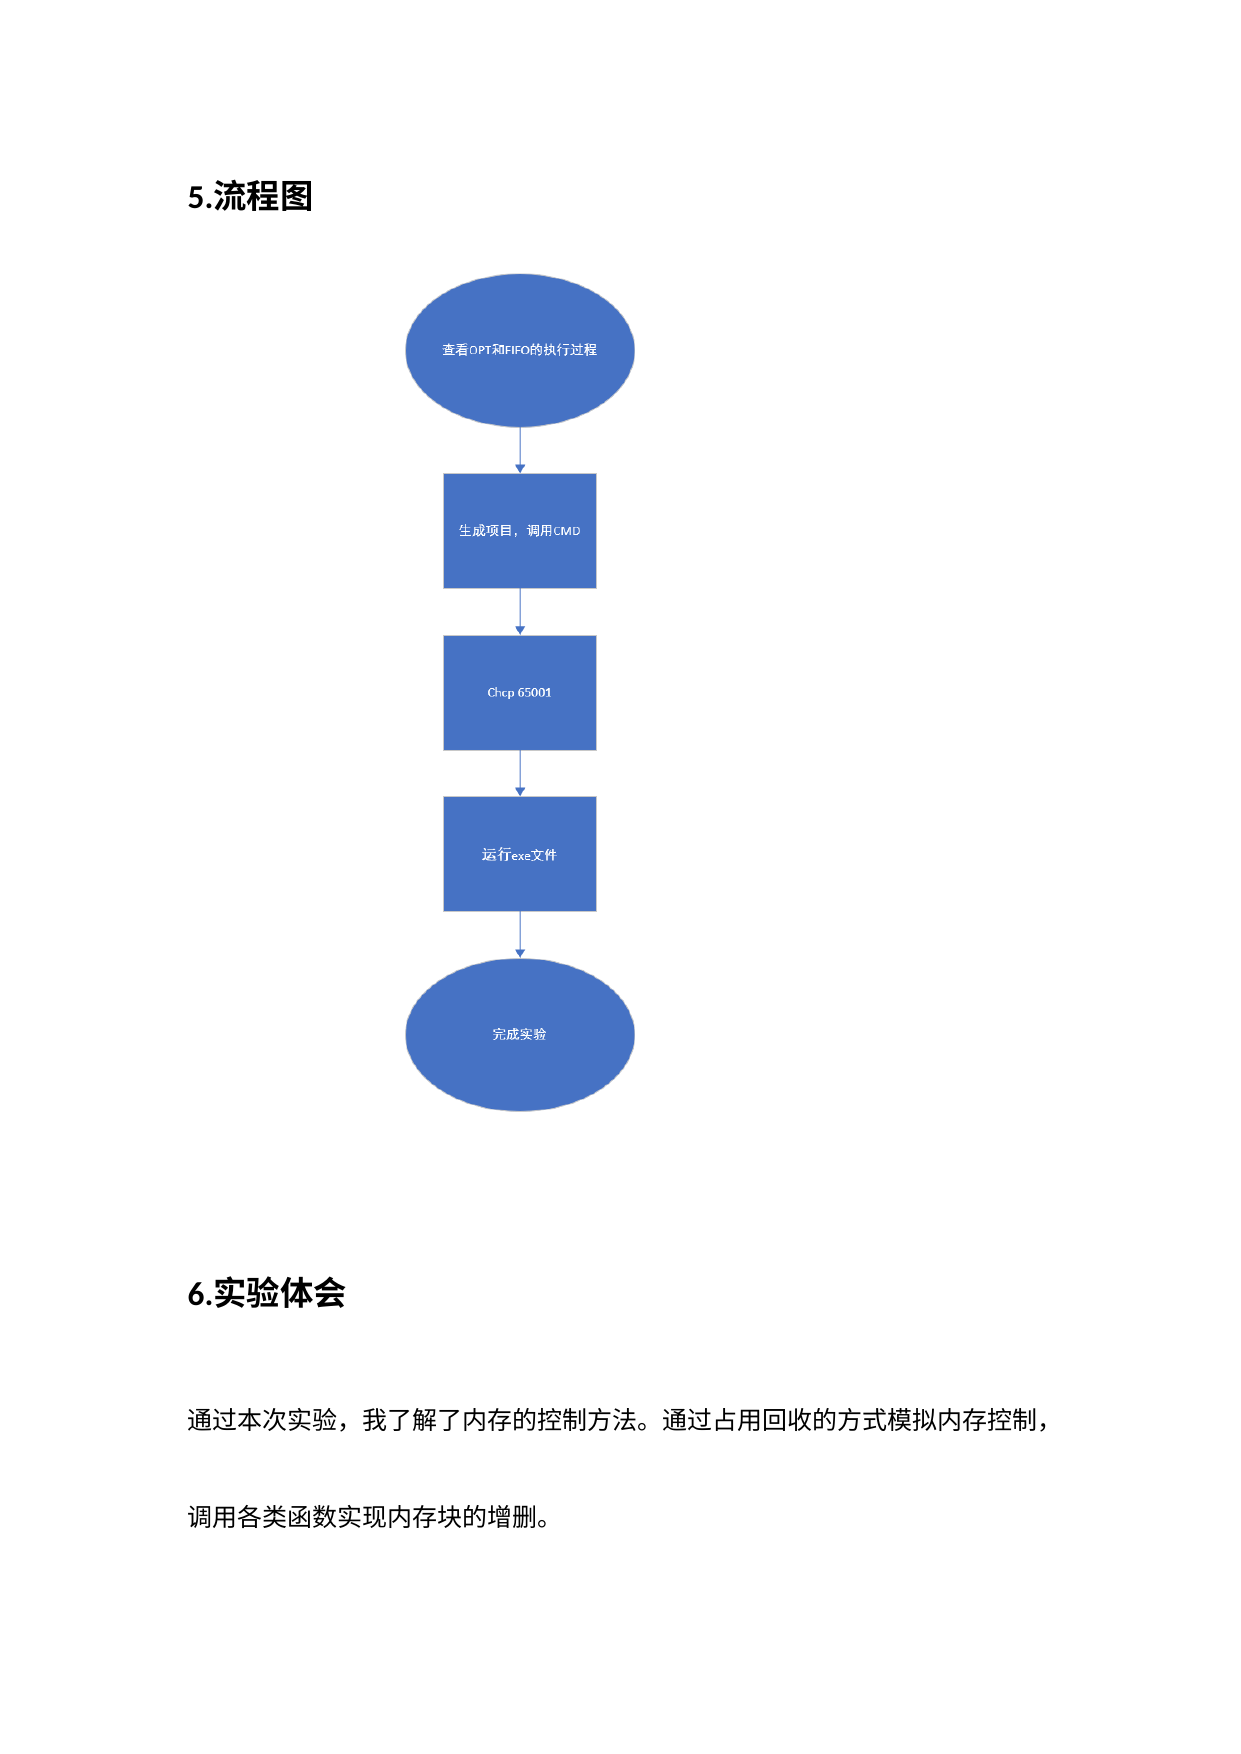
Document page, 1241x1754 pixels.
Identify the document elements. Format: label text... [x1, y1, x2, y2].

text 通过本次实验，我了解了内存的控制方法。通过占用回收的方式模拟内存控制，调用各类函数实现内存块的增删。 [187, 1386, 1053, 1548]
text 5.流程图 [187, 162, 1053, 227]
text 6.实验体会 [187, 1259, 1053, 1324]
picture [228, 264, 887, 1124]
